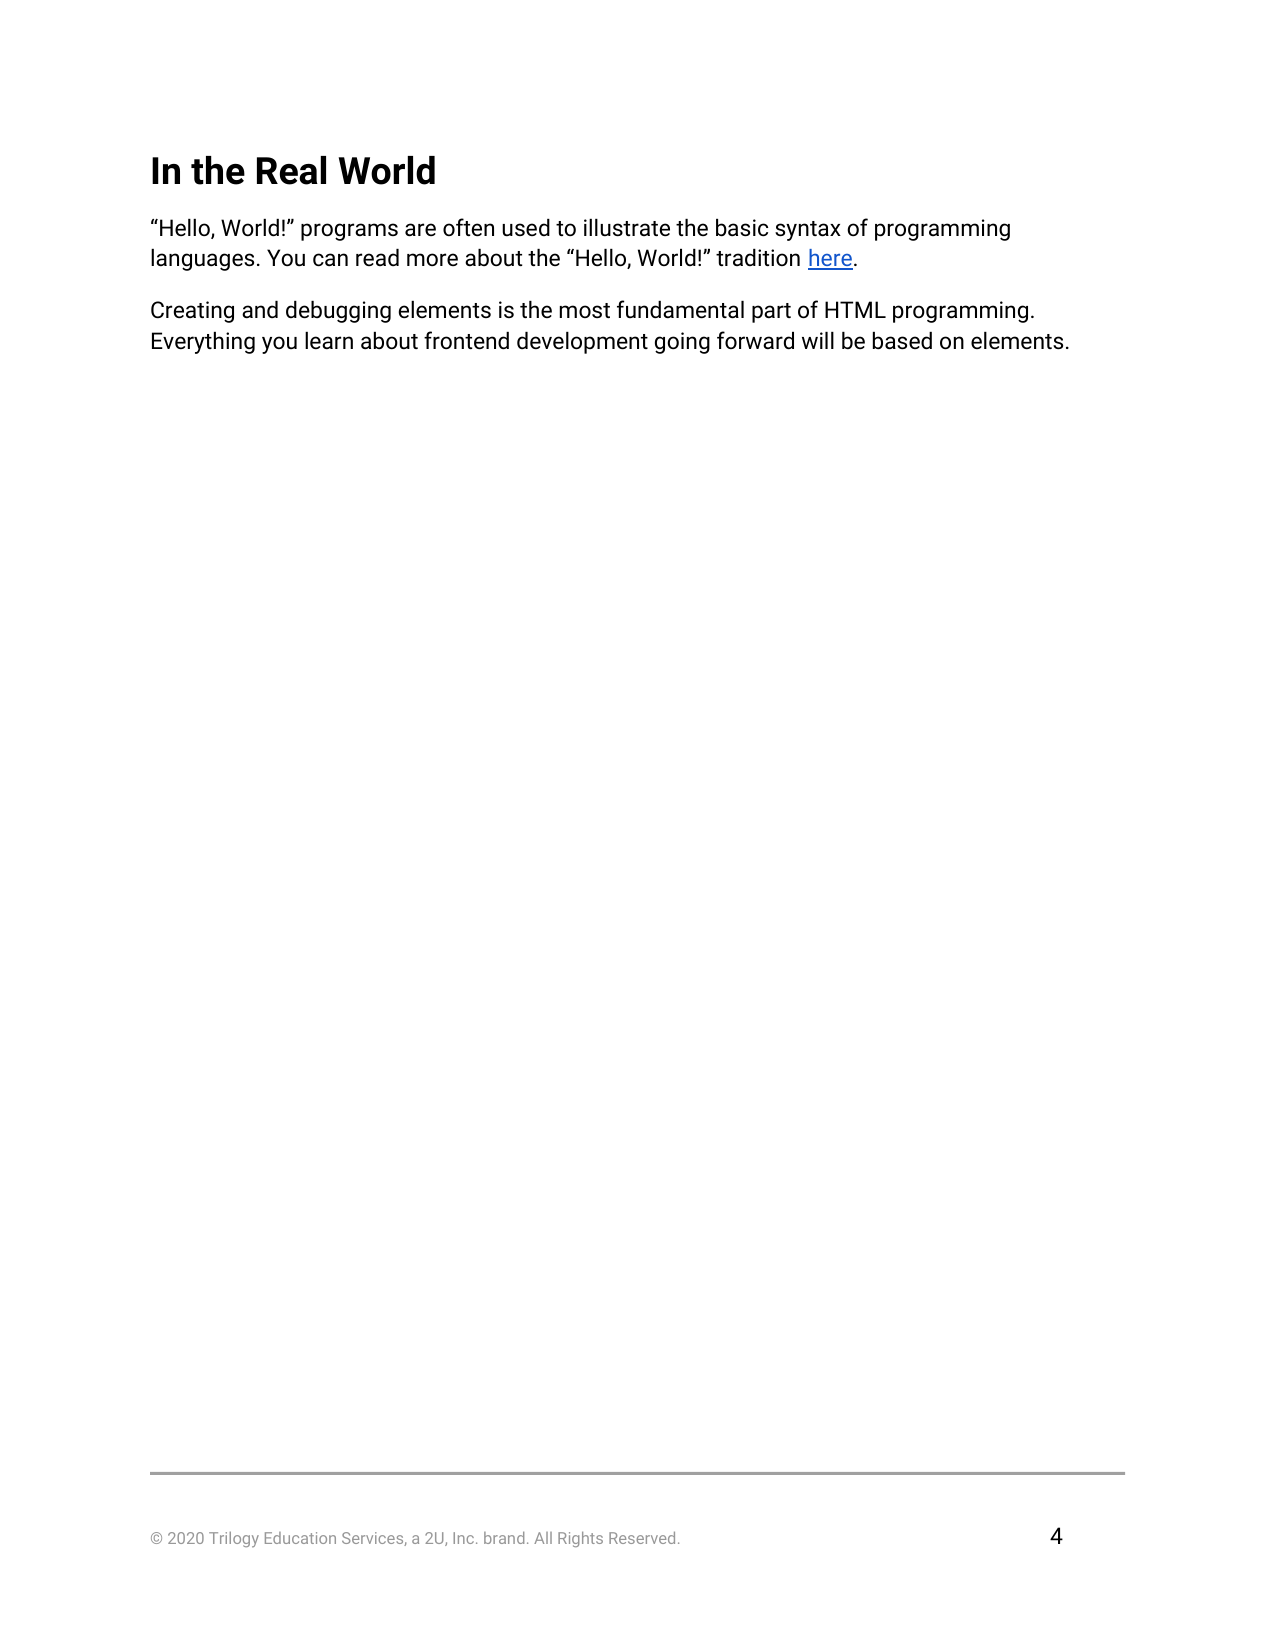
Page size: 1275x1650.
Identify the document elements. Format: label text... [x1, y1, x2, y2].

subtitle In the Real World [150, 150, 1125, 194]
text Creating and debugging elements is the most fundamental part of HTML programming. Everything you learn about frontend development going forward will be based on elements. [150, 297, 1125, 355]
text “Hello, World!” programs are often used to illustrate the basic syntax of programming languages. You can read more about the “Hello, World!” tradition here. [150, 215, 1125, 272]
